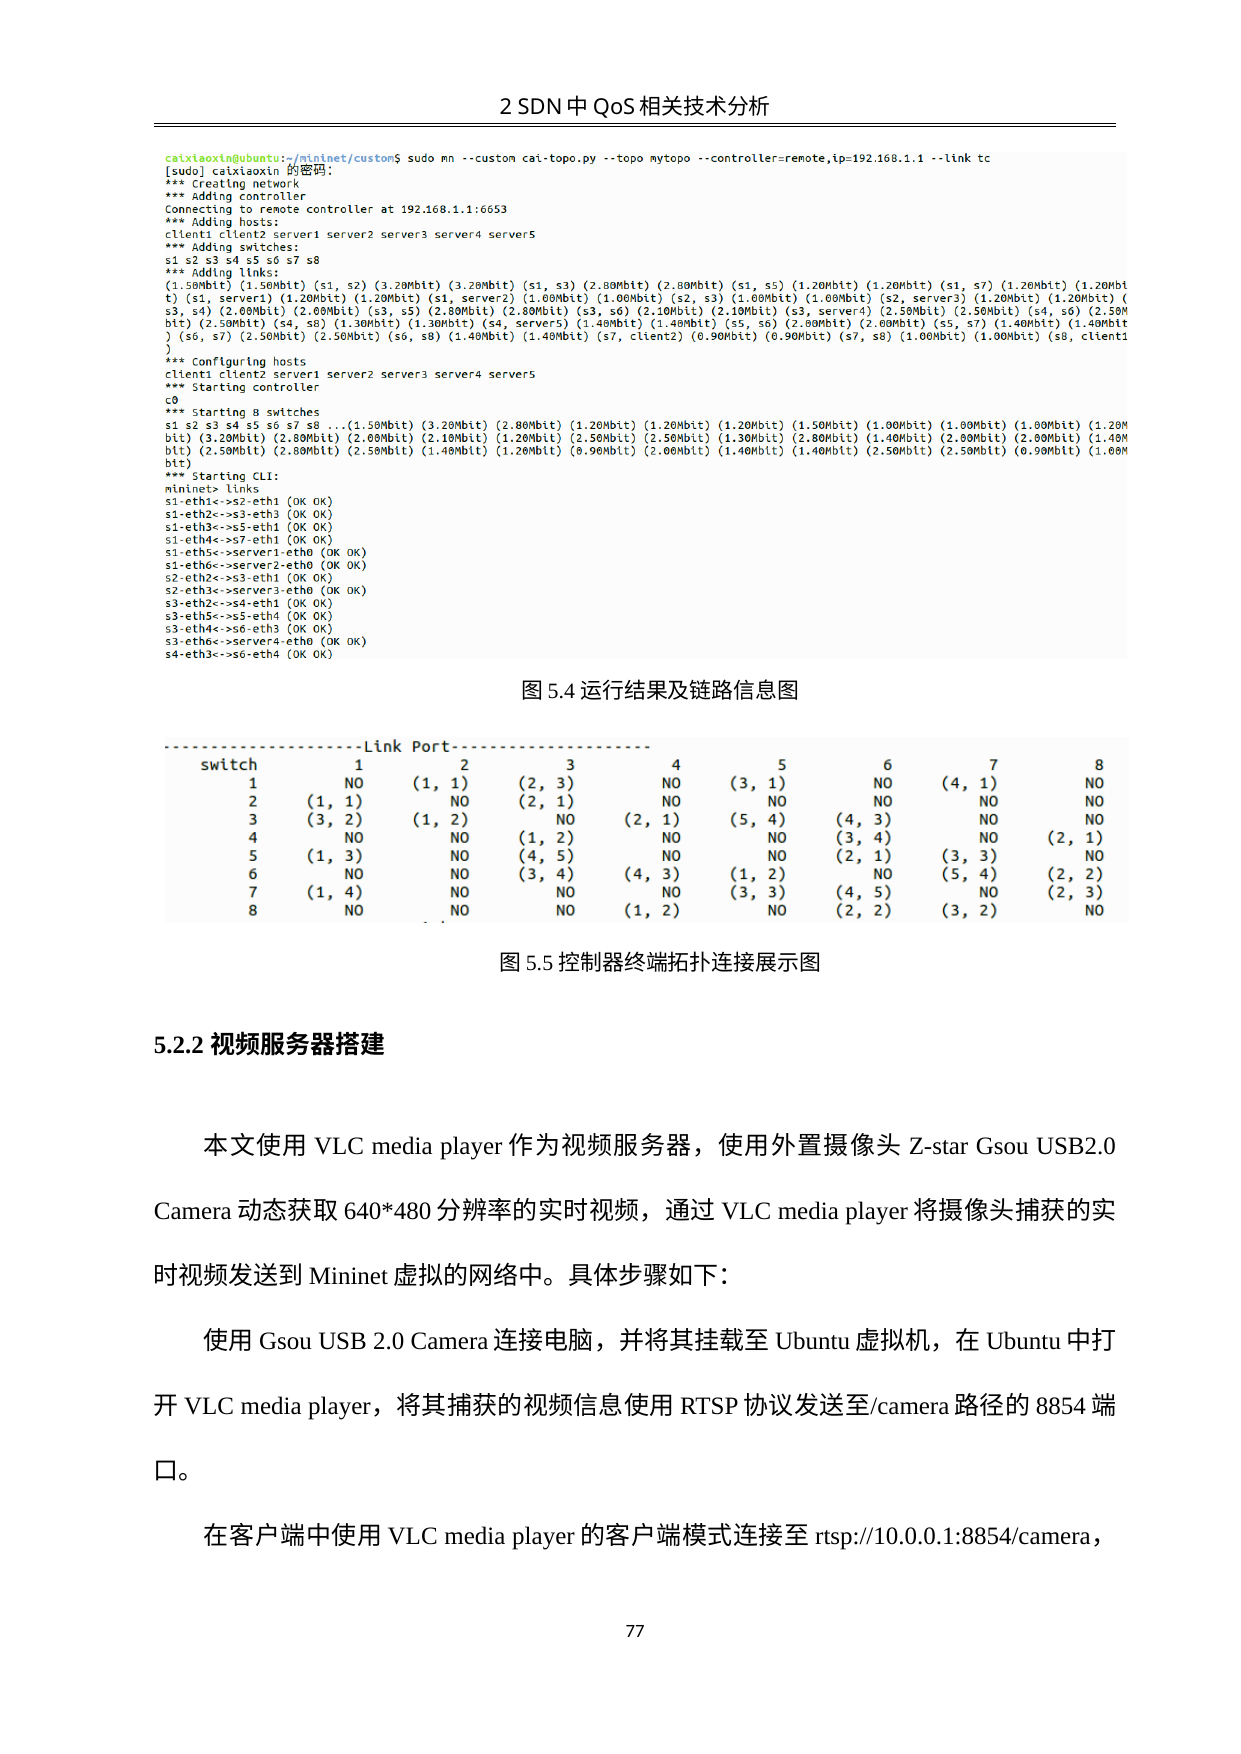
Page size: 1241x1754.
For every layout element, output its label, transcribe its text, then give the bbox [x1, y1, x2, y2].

table_cell 图5.5 控制器终端拓扑连接展示图 [154, 945, 1116, 977]
picture [165, 152, 1128, 659]
table_cell [154, 738, 1116, 945]
table_cell 图5.4 运行结果及链路信息图 [154, 673, 1116, 737]
picture [165, 737, 1130, 923]
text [154, 1501, 1116, 1566]
text 使用Gsou USB 2.0 Camera连接电脑，并将其挂载至Ubuntu虚拟机，在Ubuntu中打开VLC media player，将其捕获的视频信息使用RTSP协议发送至/camera路径的8854端口。 [154, 1306, 1116, 1501]
table_header [154, 153, 1116, 672]
text 本文使用VLC media player作为视频服务器，使用外置摄像头Z-star Gsou USB2.0 Camera动态获取640*480分辨率的实时视频，通过VLC media player将摄像头捕获的实时视频发送到Mininet虚拟的网络中。具体步骤如下： [154, 1111, 1116, 1306]
subtitle 5.2.2 视频服务器搭建 [154, 1010, 1116, 1075]
